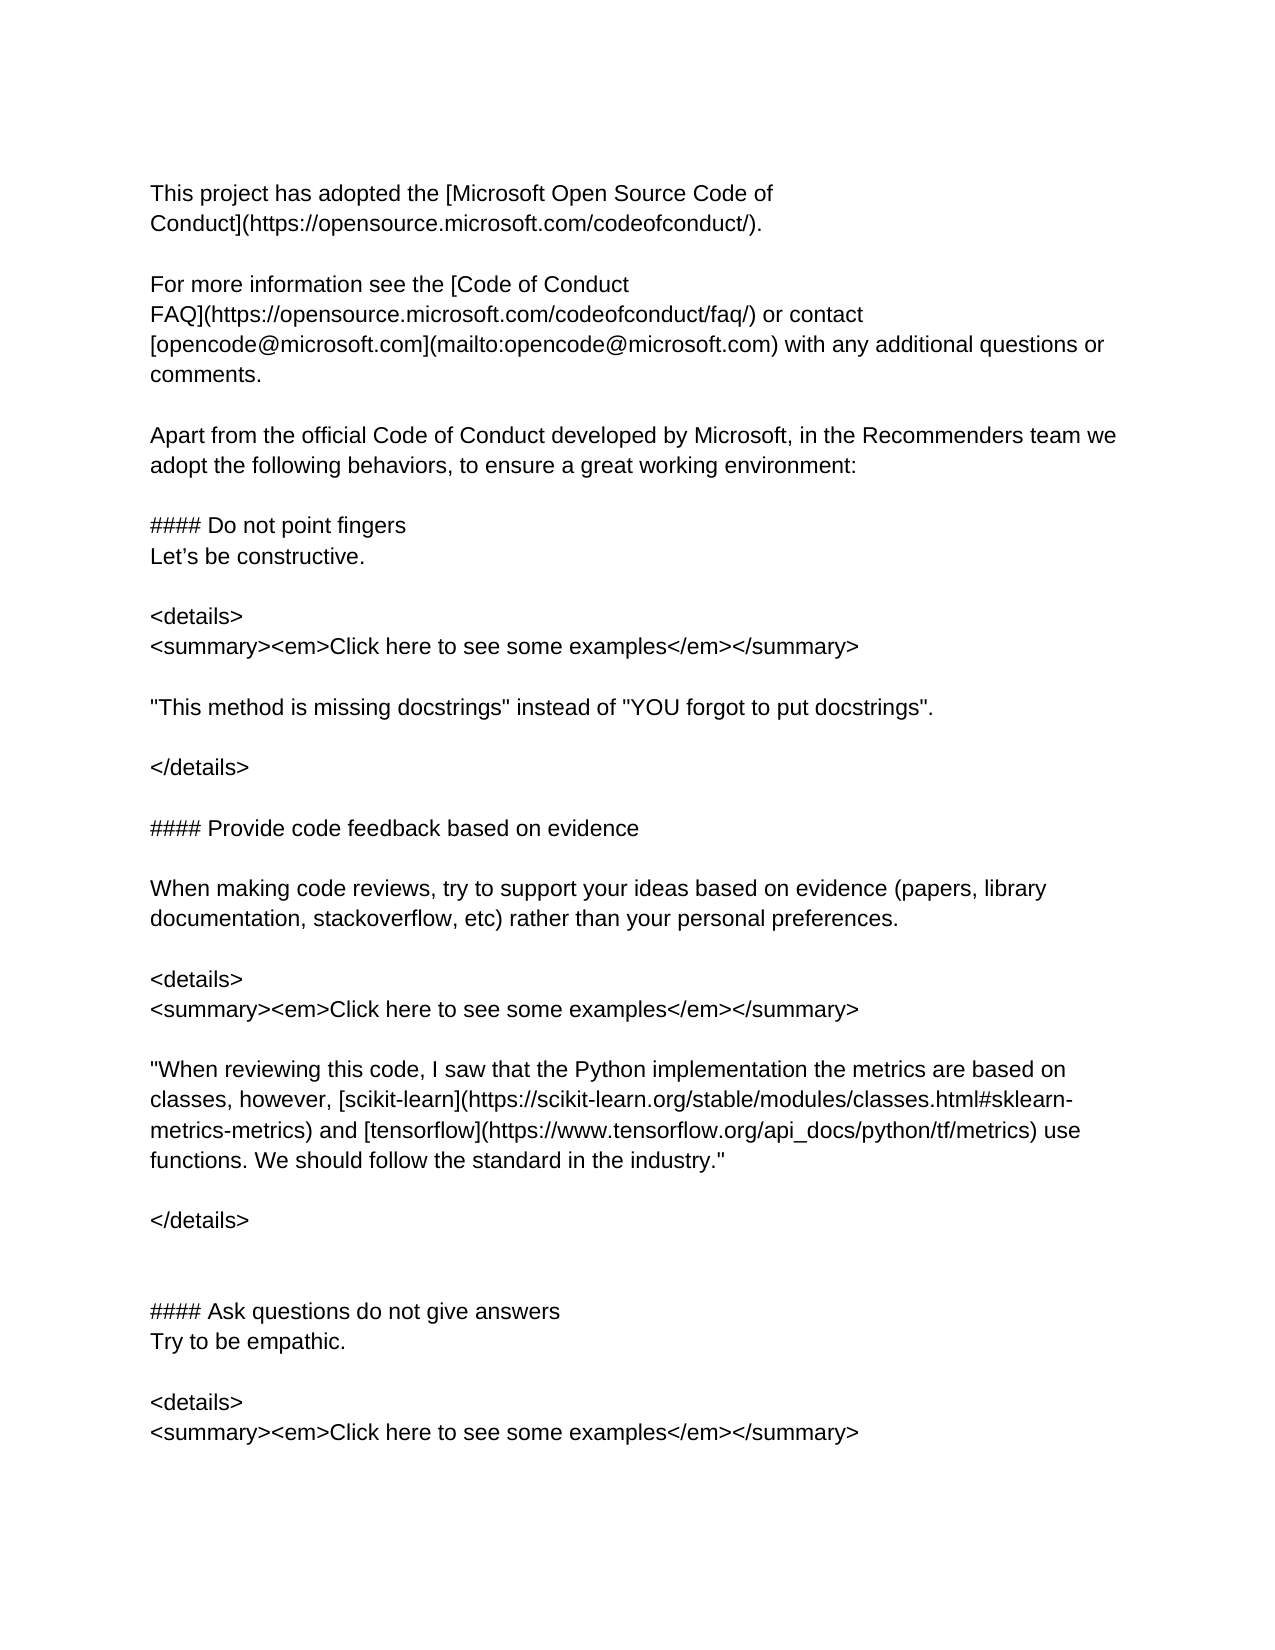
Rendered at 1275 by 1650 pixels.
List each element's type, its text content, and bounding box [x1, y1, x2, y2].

text #### Provide code feedback based on evidence [150, 814, 1125, 841]
text <summary><em>Click here to see some examples</em></summary> [150, 996, 1125, 1022]
text <summary><em>Click here to see some examples</em></summary> [150, 1419, 1125, 1445]
text <details> [150, 603, 1125, 629]
text Try to be empathic. [150, 1328, 1125, 1354]
text When making code reviews, try to support your ideas based on evidence (papers, library documentation, stackoverflow, etc) rather than your personal preferences. [150, 875, 1125, 932]
text <details> [150, 1388, 1125, 1415]
text #### Do not point fingers [150, 512, 1125, 539]
text <summary><em>Click here to see some examples</em></summary> [150, 633, 1125, 660]
text #### Ask questions do not give answers [150, 1298, 1125, 1324]
text "This method is missing docstrings" instead of "YOU forgot to put docstrings". [150, 694, 1125, 720]
text </details> [150, 1207, 1125, 1234]
text Let’s be constructive. [150, 543, 1125, 569]
text This project has adopted the [Microsoft Open Source Code of Conduct](https://opensource.microsoft.com/codeofconduct/). [150, 180, 1125, 237]
text </details> [150, 754, 1125, 781]
text Apart from the official Code of Conduct developed by Microsoft, in the Recommenders team we adopt the following behaviors, to ensure a great working environment: [150, 422, 1125, 478]
text "When reviewing this code, I saw that the Python implementation the metrics are based on classes, however, [scikit-learn](https://scikit-learn.org/stable/modules/classes.html#sklearn-metrics-metrics) and [tensorflow](https://www.tensorflow.org/api_docs/python/tf/metrics) use functions. We should follow the standard in the industry." [150, 1056, 1125, 1173]
text For more information see the [Code of Conduct FAQ](https://opensource.microsoft.com/codeofconduct/faq/) or contact [opencode@microsoft.com](mailto:opencode@microsoft.com) with any additional questions or comments. [150, 271, 1125, 388]
text <details> [150, 966, 1125, 992]
